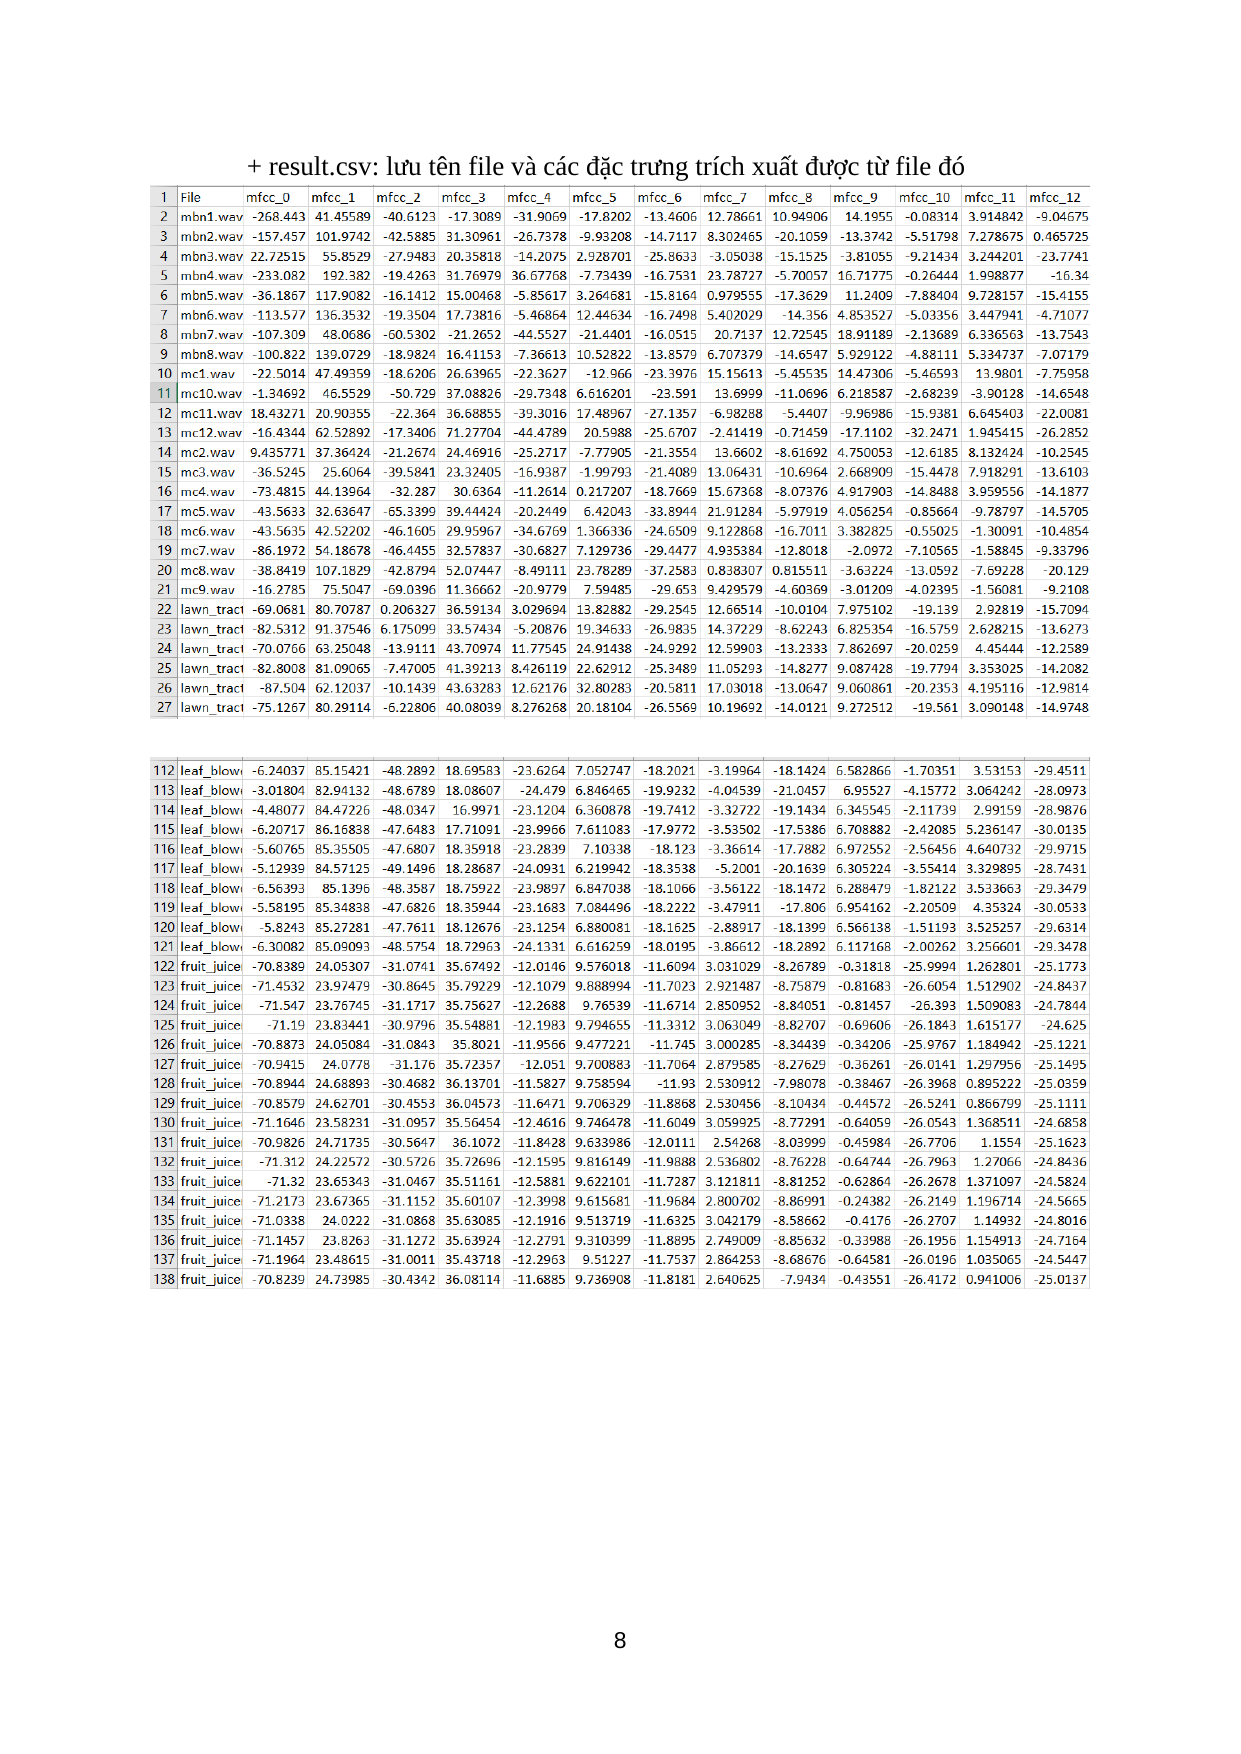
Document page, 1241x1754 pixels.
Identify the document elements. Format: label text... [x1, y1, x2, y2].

picture [150, 757, 1091, 1289]
picture [150, 185, 1091, 719]
text + result.csv: lưu tên file và các đặc trưng trích xuất được từ file đó [247, 150, 1090, 181]
